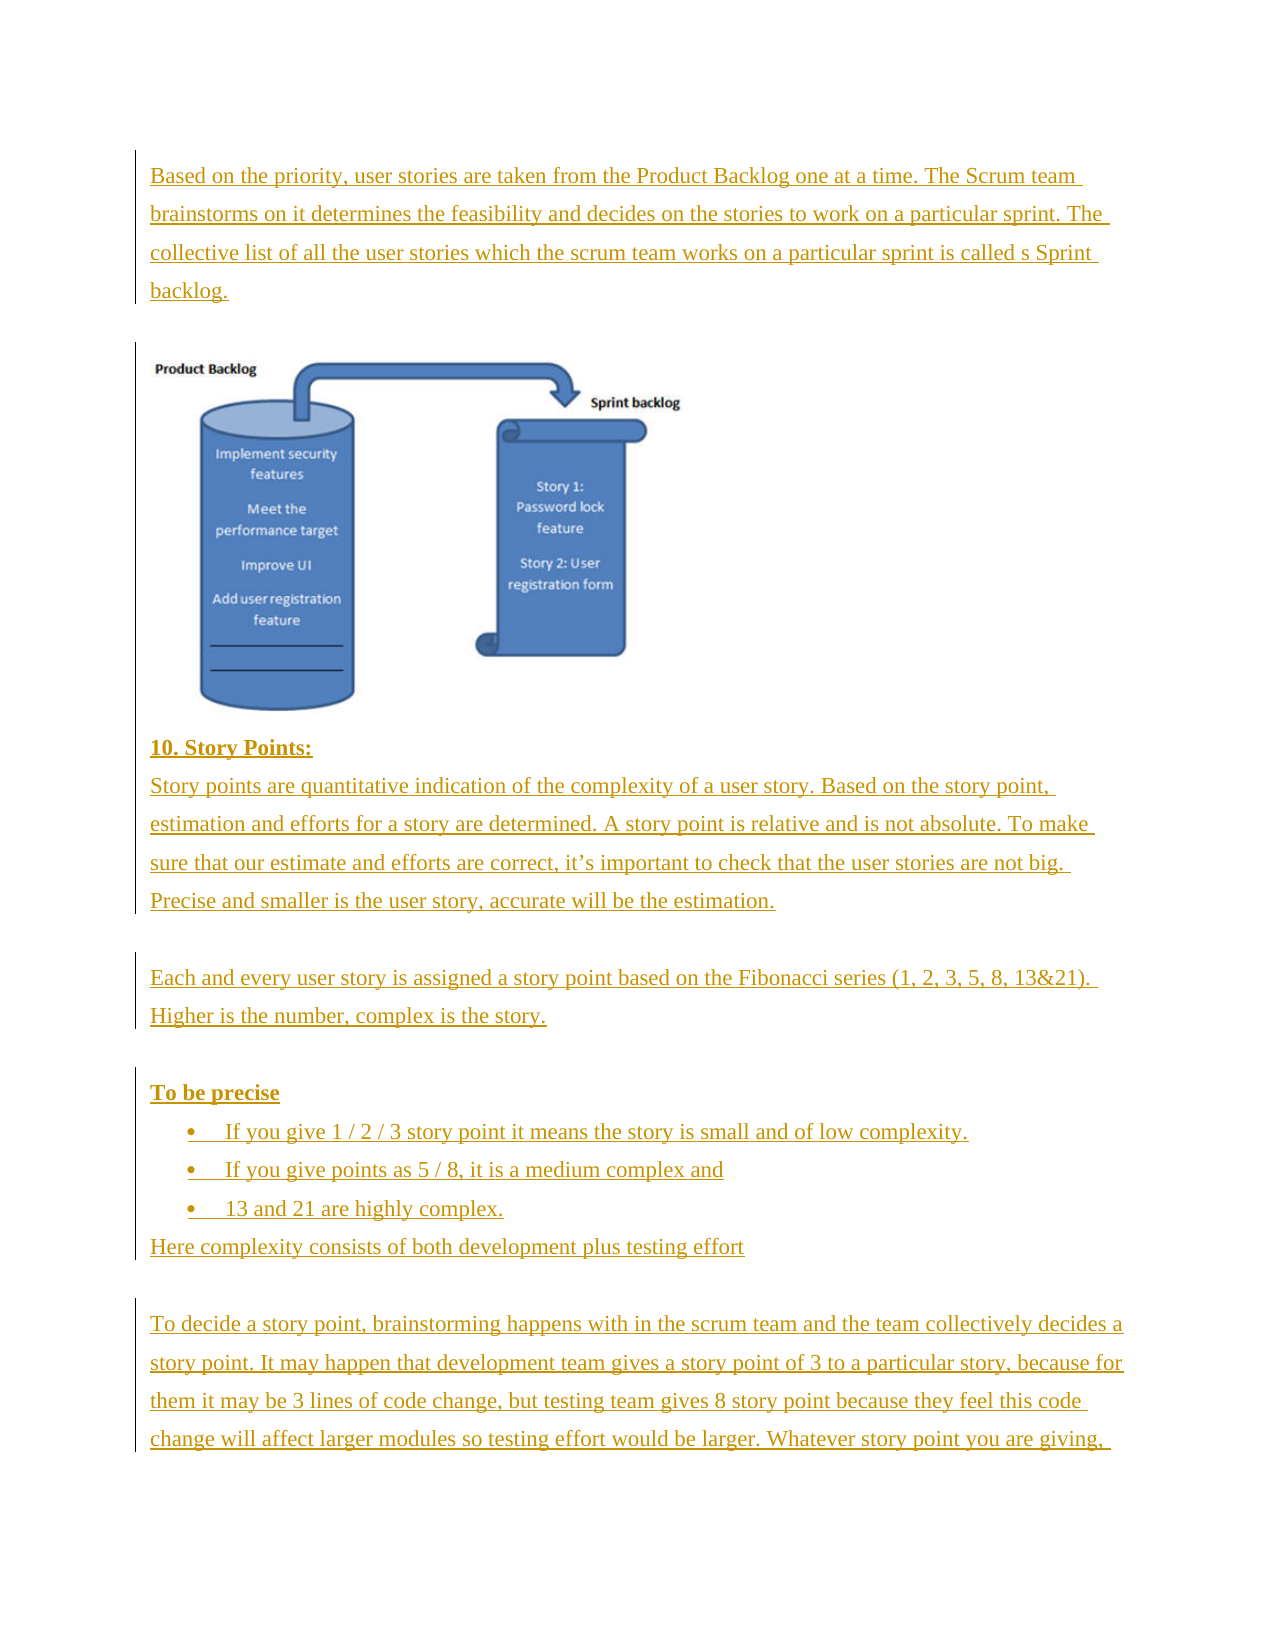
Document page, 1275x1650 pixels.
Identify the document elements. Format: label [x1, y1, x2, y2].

picture [150, 342, 685, 722]
